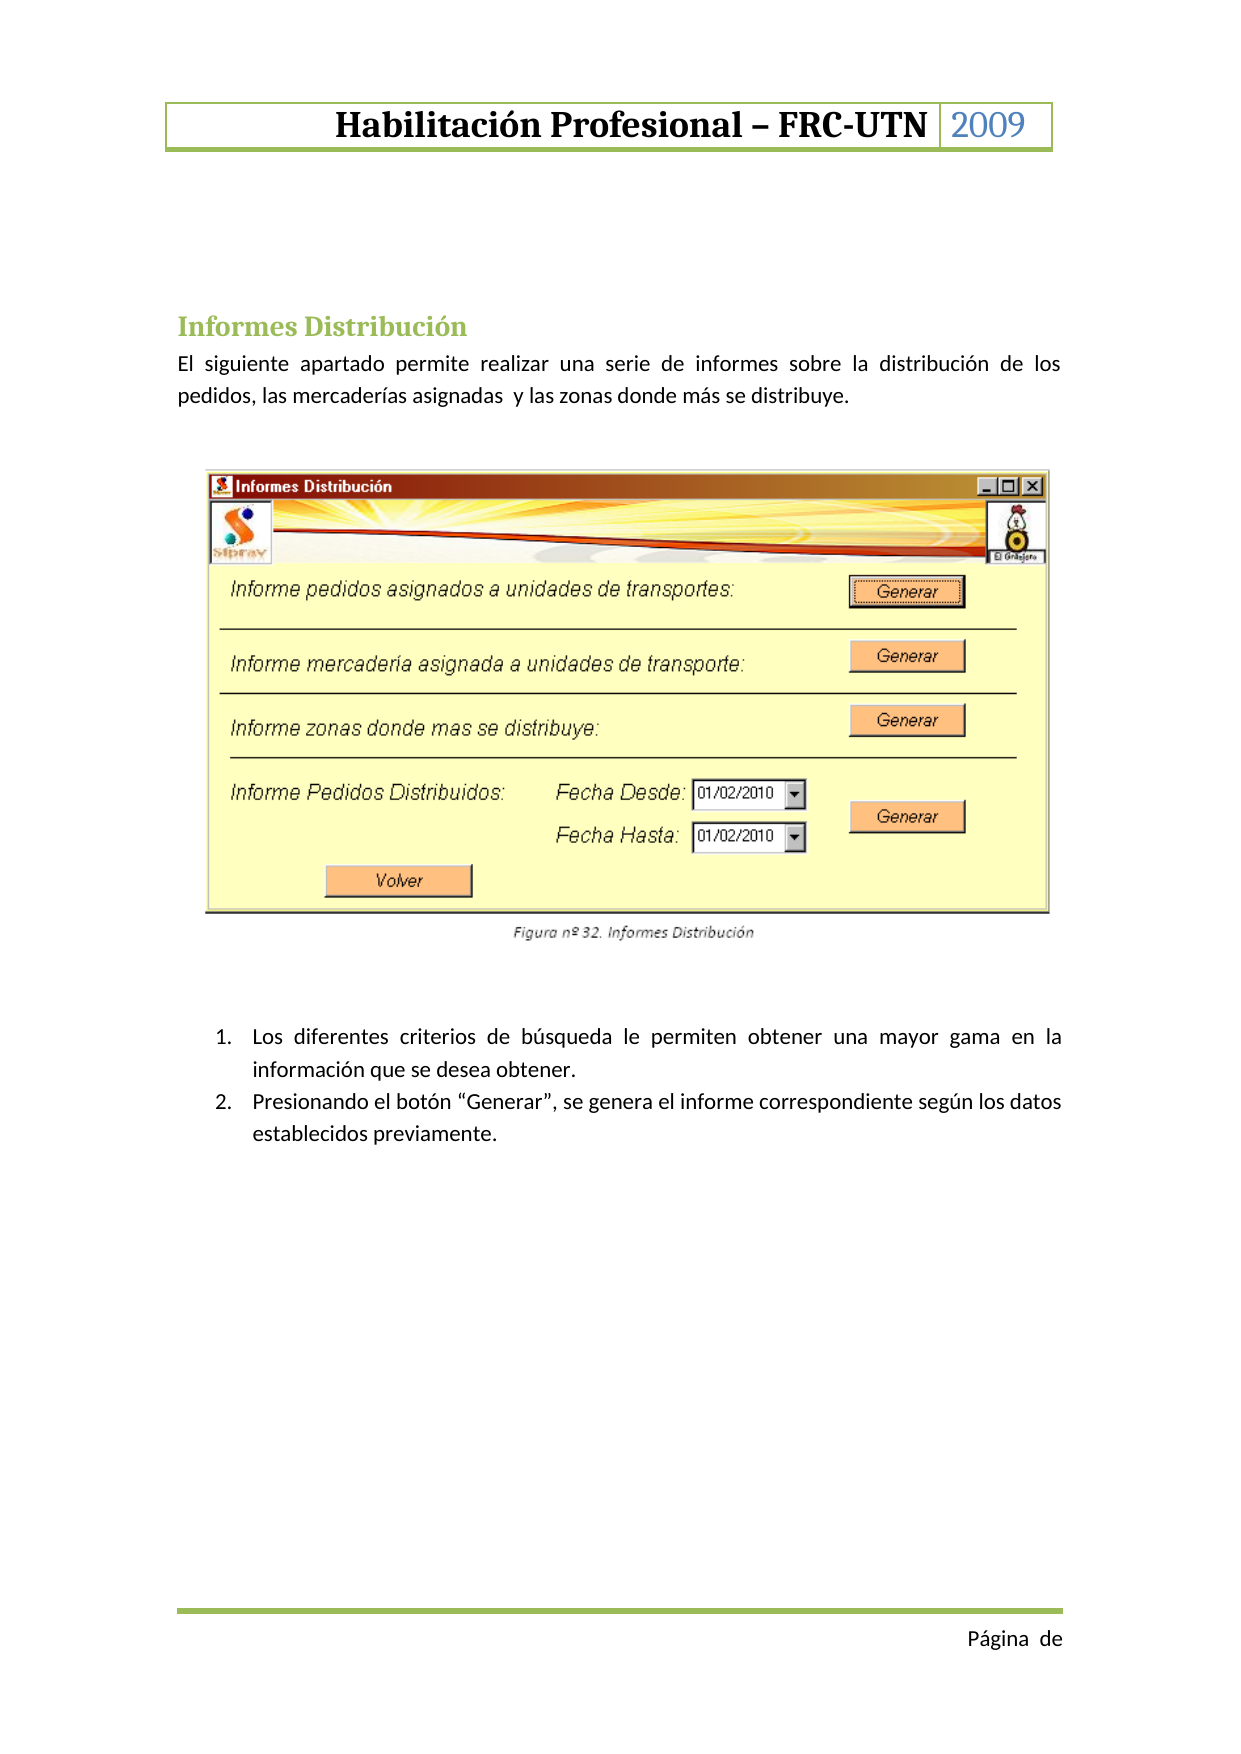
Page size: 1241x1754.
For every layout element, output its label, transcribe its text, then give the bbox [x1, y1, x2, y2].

subtitle Informes Distribución [177, 310, 1063, 344]
text El siguiente apartado permite realizar una serie de informes sobre la distribución de los pedidos, las mercaderías asignadas y las zonas donde más se distribuye. [177, 349, 1063, 409]
list Los diferentes criterios de búsqueda le permiten obtener una mayor gama en la información que se desea obtener. [215, 1022, 1063, 1083]
list Presionando el botón “Generar”, se genera el informe correspondiente según los datos establecidos previamente. [215, 1087, 1063, 1147]
picture [187, 460, 1072, 950]
